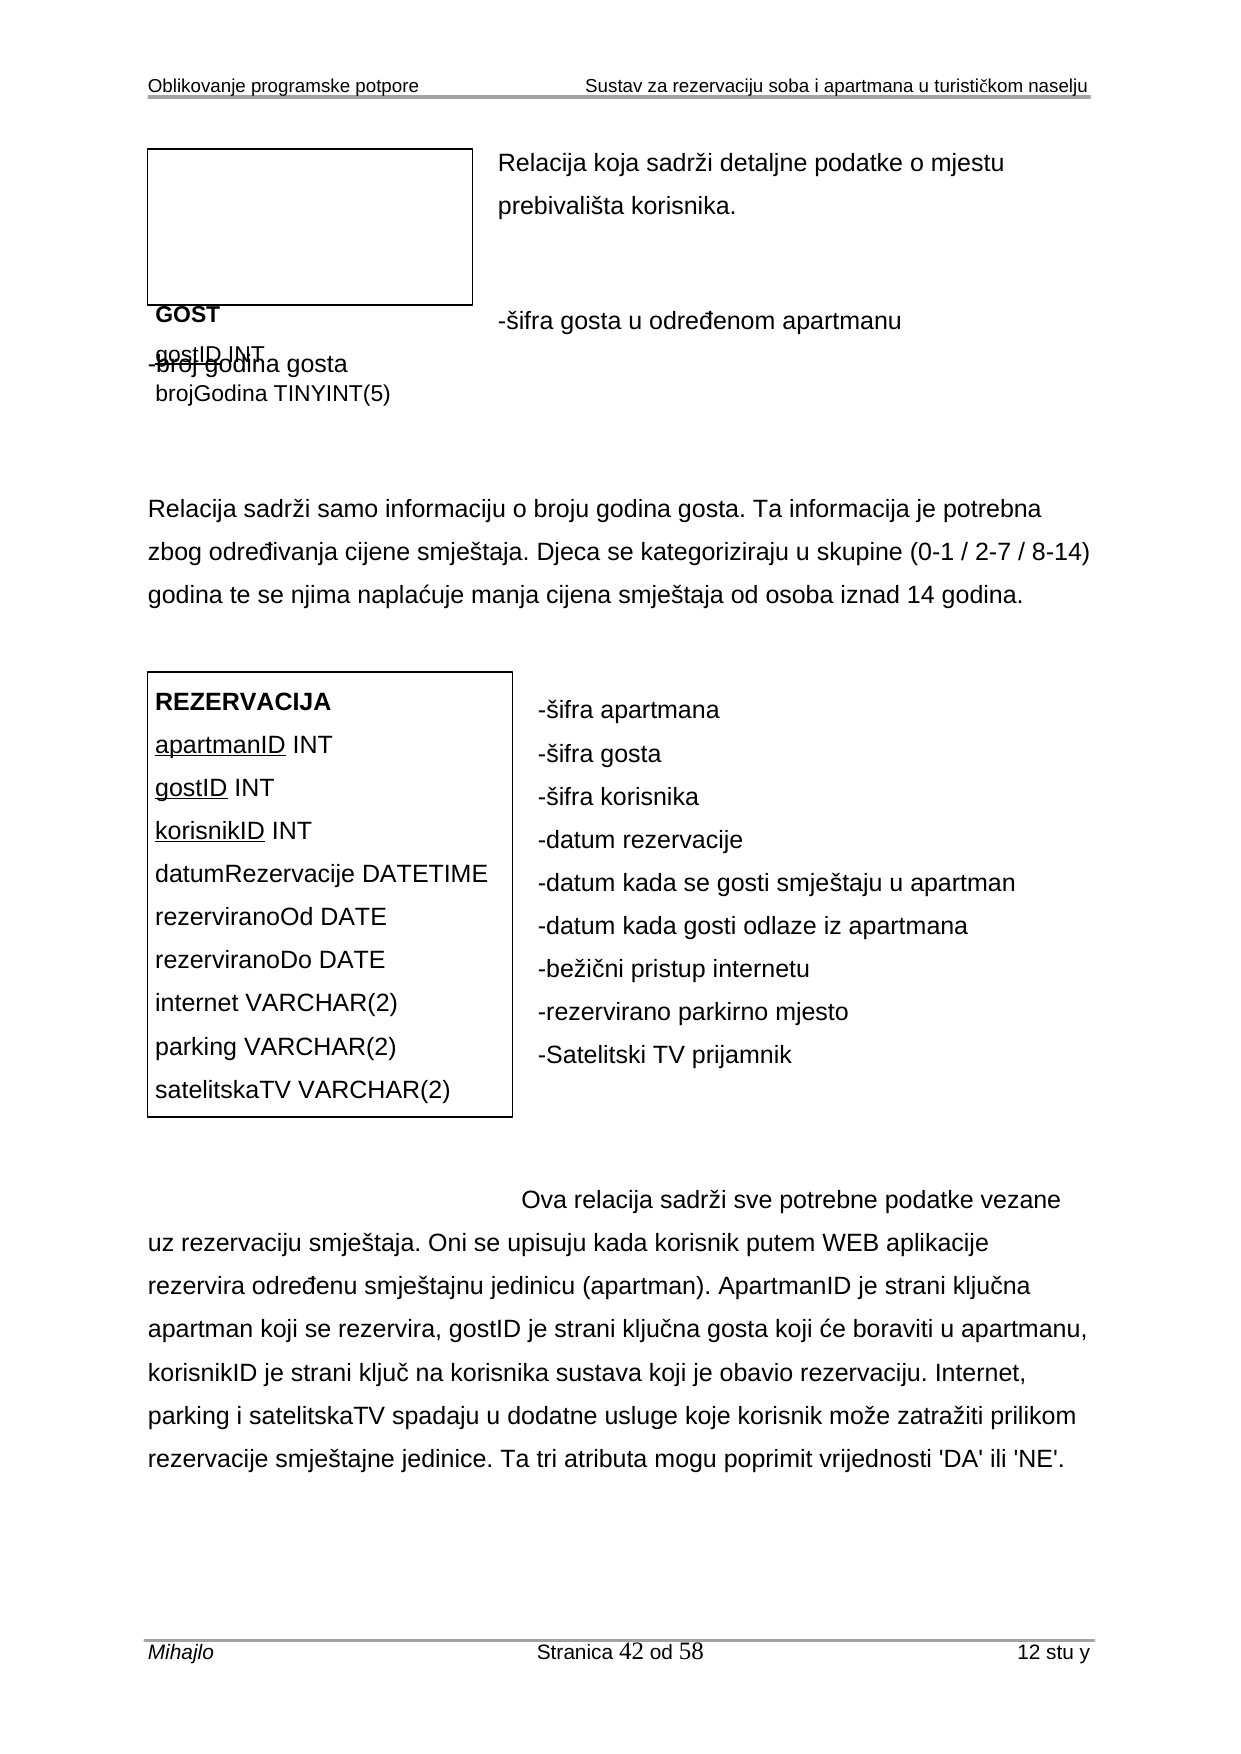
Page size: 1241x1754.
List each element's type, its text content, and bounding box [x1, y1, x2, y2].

text Relacija koja sadrži detaljne podatke o mjestu prebivališta korisnika. [473, 148, 1093, 219]
picture [147, 95, 1092, 99]
text Ova relacija sadrži sve potrebne podatke vezane uz rezervaciju smještaja. Oni se upisuju kada korisnik putem WEB aplikacije rezervira određenu smještajnu jedinicu (apartman). ApartmanID je strani ključna apartman koji se rezervira, gostID je strani ključna gosta koji će boraviti u apartmanu, korisnikID je strani ključ na korisnika sustava koji je obavio rezervaciju. Internet, parking i satelitskaTV spadaju u dodatne usluge koje korisnik može zatražiti prilikom rezervacije smještajne jedinice. Ta tri atributa mogu poprimit vrijednosti 'DA' ili 'NE'. [148, 1185, 1093, 1473]
text -šifra apartmana -šifra gosta -šifra korisnika -datum rezervacije -datum kada se gosti smještaju u apartman -datum kada gosti odlaze iz apartmana -bežični pristup internetu -rezervirano parkirno mjesto -Satelitski TV prijamnik [513, 696, 1093, 1069]
text Relacija sadrži samo informaciju o broju godina gosta. Ta informacija je potrebna zbog određivanja cijene smještaja. Djeca se kategoriziraju u skupine (0-1 / 2-7 / 8-14) godina te se njima naplaćuje manja cijena smještaja od osoba iznad 14 godina. [148, 494, 1093, 609]
text -šifra gosta u određenom apartmanu -broj godina gosta [148, 306, 1093, 378]
